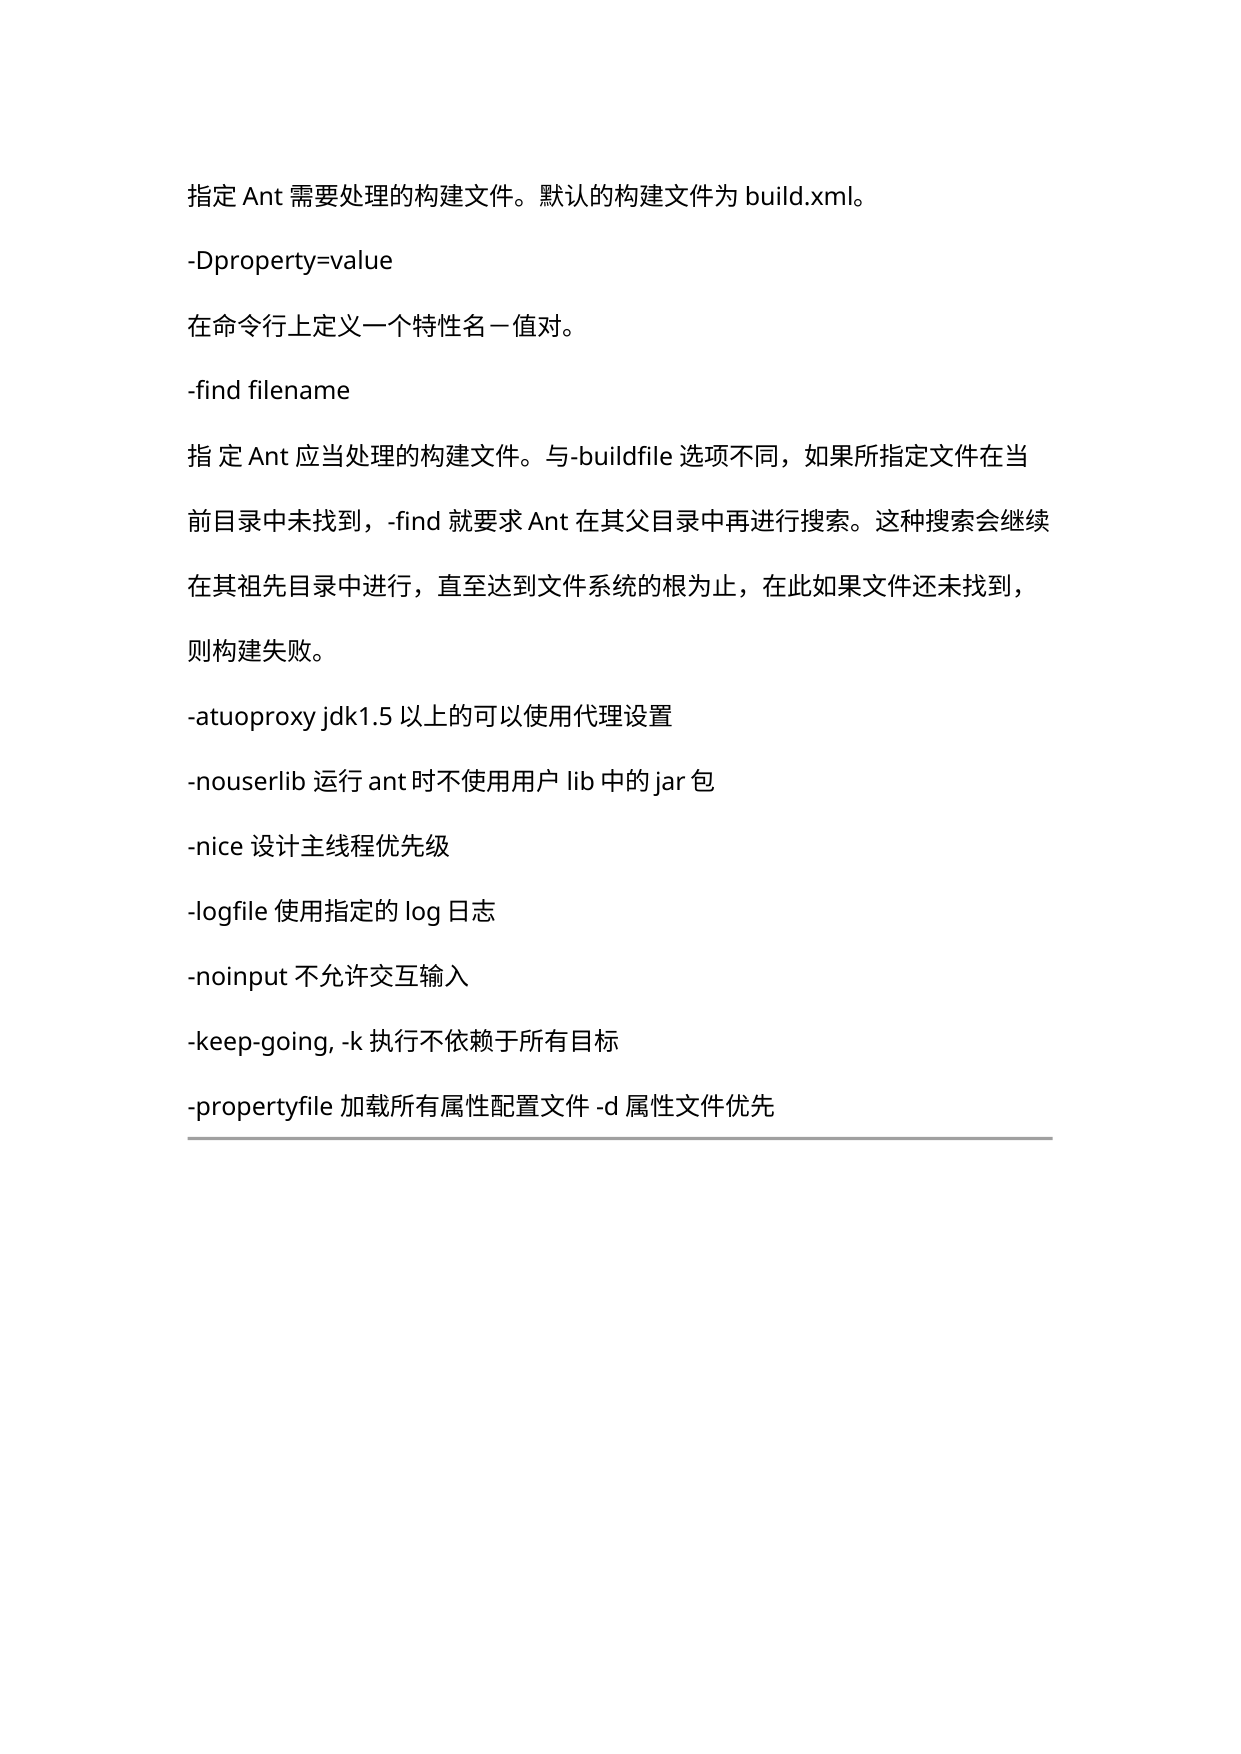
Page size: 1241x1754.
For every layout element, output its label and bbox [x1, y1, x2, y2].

text [187, 162, 1053, 1136]
